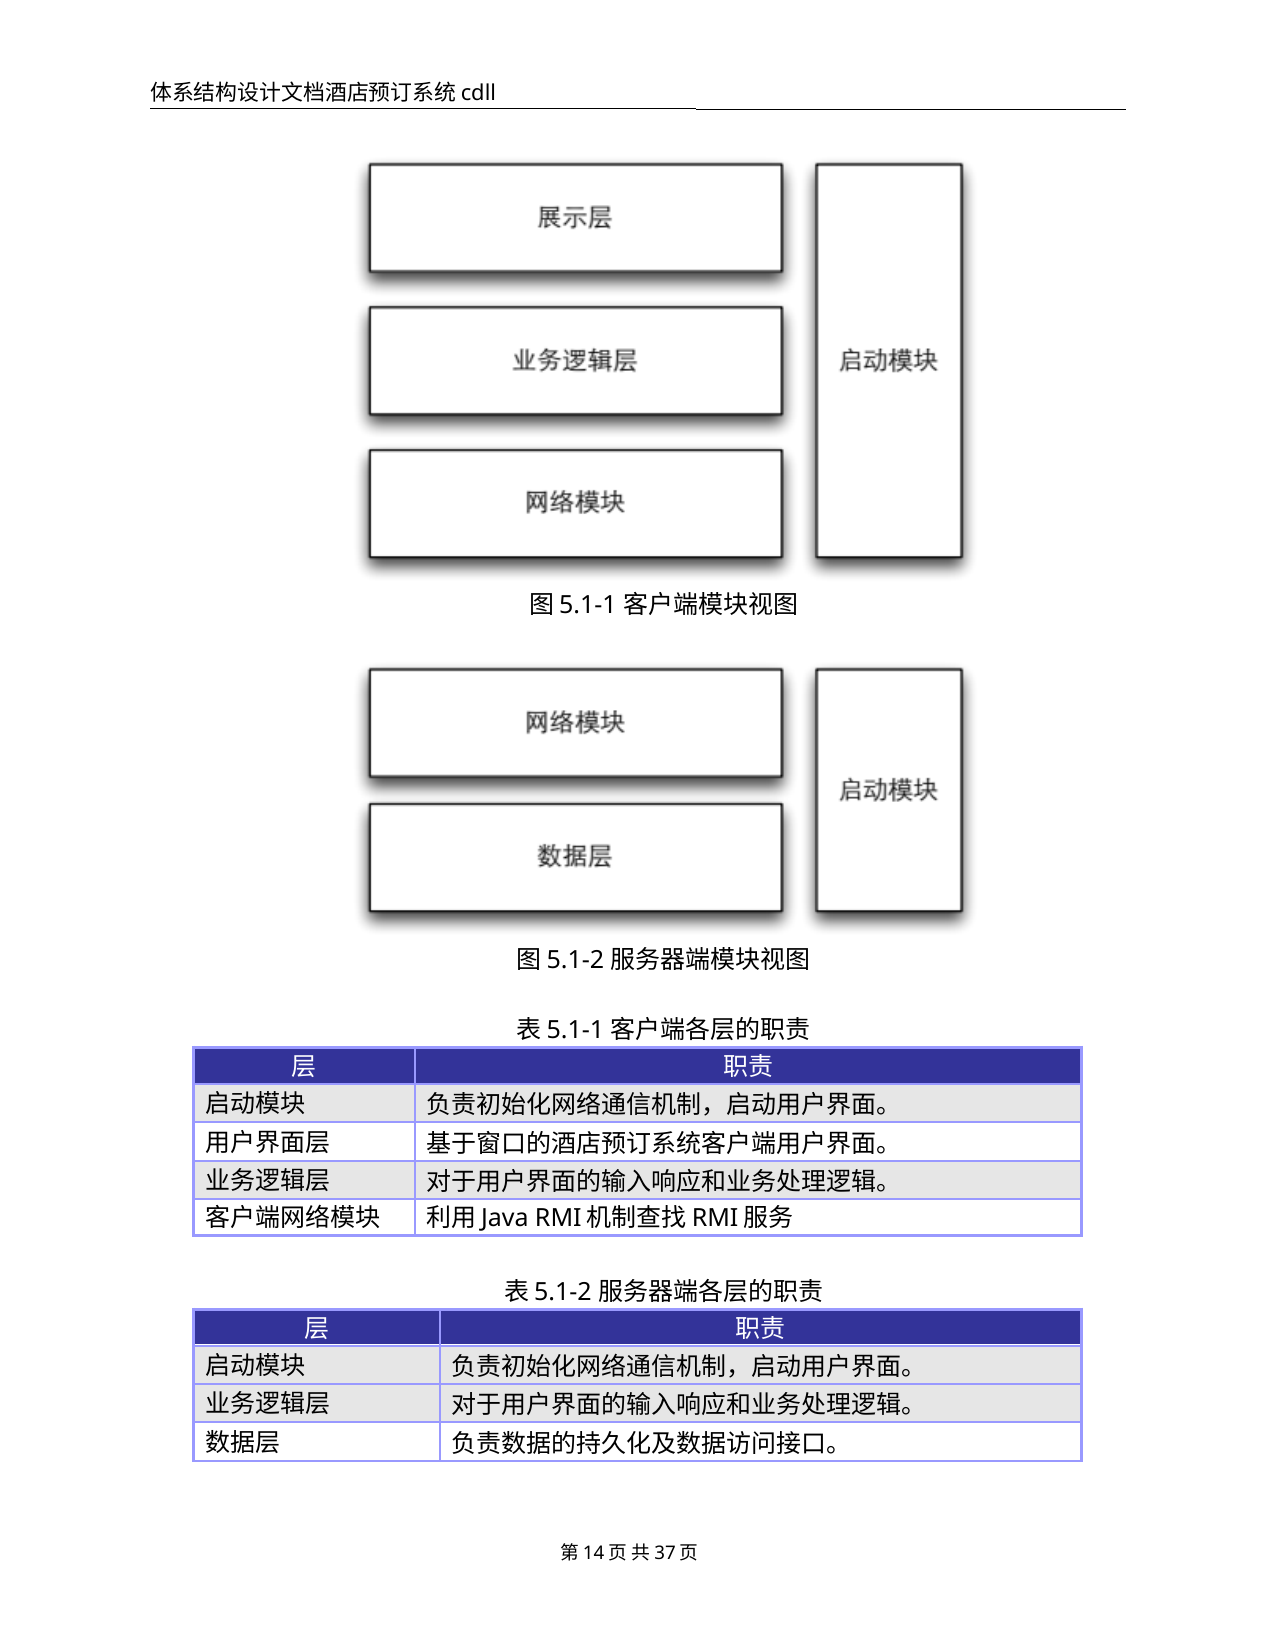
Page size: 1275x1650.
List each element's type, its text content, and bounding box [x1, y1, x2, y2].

table_cell 启动模块 [195, 1347, 439, 1383]
text 表5.1-1 客户端各层的职责 [150, 1009, 1125, 1046]
table_header 层 [195, 1311, 439, 1344]
table_header 职责 [441, 1311, 1080, 1344]
text 图5.1-2 服务器端模块视图 [150, 939, 1125, 975]
table_cell 负责初始化网络通信机制，启动用户界面。 [441, 1347, 1080, 1383]
table_header 职责 [416, 1049, 1080, 1083]
table_cell 用户界面层 [195, 1123, 414, 1159]
table_cell 客户端网络模块 [195, 1200, 414, 1234]
table_cell 对于用户界面的输入响应和业务处理逻辑。 [441, 1385, 1080, 1421]
text 表5.1-2 服务器端各层的职责 [150, 1271, 1125, 1307]
table_header 层 [195, 1049, 414, 1083]
table_cell 利用Java RMI机制查找RMI服务 [416, 1200, 1080, 1234]
table_cell 基于窗口的酒店预订系统客户端用户界面。 [416, 1123, 1080, 1159]
table_cell 业务逻辑层 [195, 1385, 439, 1421]
table_cell 数据层 [195, 1423, 439, 1459]
text 图5.1-1 客户端模块视图 [150, 584, 1125, 621]
table_cell 负责初始化网络通信机制，启动用户界面。 [416, 1085, 1080, 1121]
table_cell 业务逻辑层 [195, 1162, 414, 1198]
table_cell 对于用户界面的输入响应和业务处理逻辑。 [416, 1162, 1080, 1198]
table_cell 负责数据的持久化及数据访问接口。 [441, 1423, 1080, 1459]
table_cell 启动模块 [195, 1085, 414, 1121]
